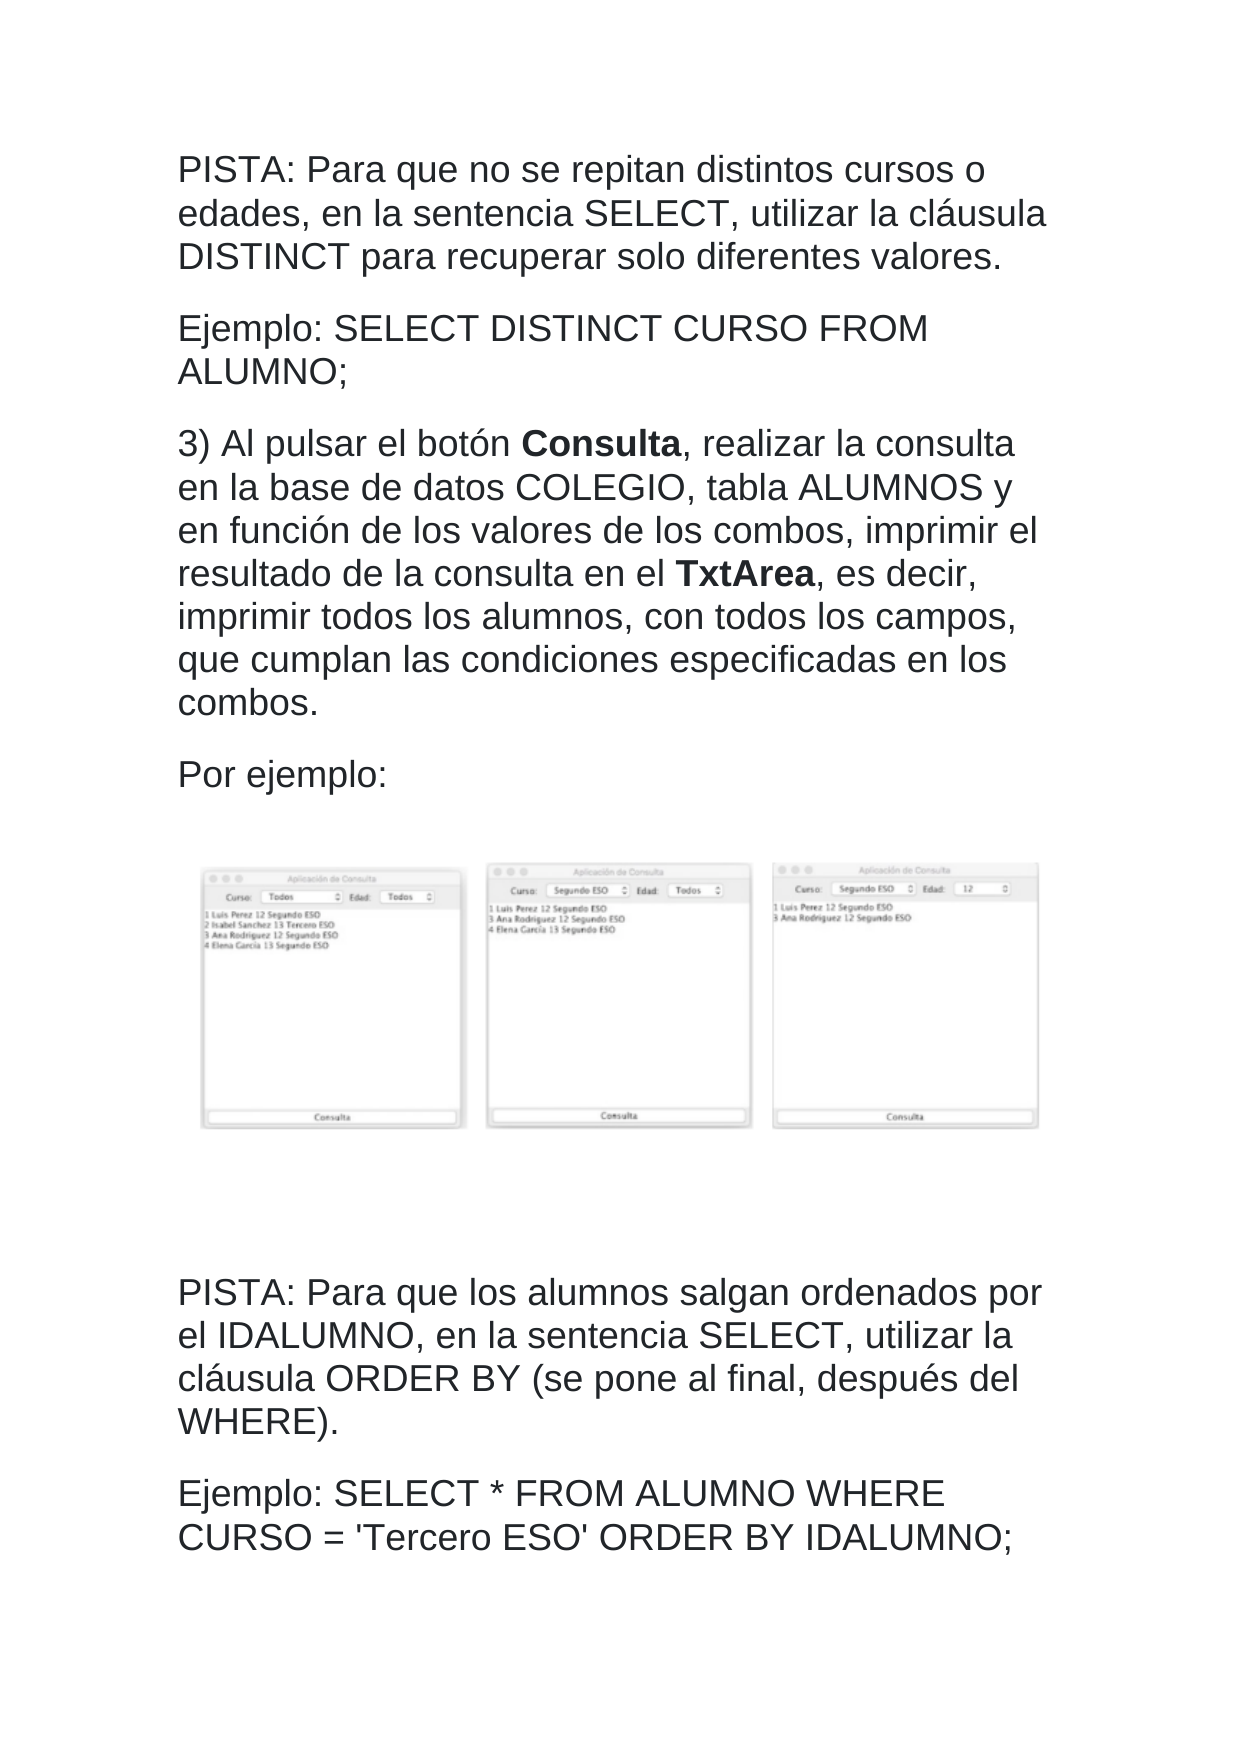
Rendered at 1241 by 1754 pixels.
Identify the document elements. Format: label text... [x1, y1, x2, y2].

text 3) Al pulsar el botón Consulta, realizar la consulta en la base de datos COLEGIO, tabla ALUMNOS y en función de los valores de los combos, imprimir el resultado de la consulta en el TxtArea, es decir, imprimir todos los alumnos, con todos los campos, que cumplan las condiciones especificadas en los combos. [177, 422, 1063, 723]
text Ejemplo: SELECT * FROM ALUMNO WHERE CURSO = 'Tercero ESO' ORDER BY IDALUMNO; [177, 1472, 1063, 1558]
text PISTA: Para que los alumnos salgan ordenados por el IDALUMNO, en la sentencia SELECT, utilizar la cláusula ORDER BY (se pone al final, después del WHERE). [177, 1270, 1063, 1442]
text Por ejemplo: [177, 753, 1063, 796]
text Ejemplo: SELECT DISTINCT CURSO FROM ALUMNO; [177, 306, 1063, 392]
text PISTA: Para que no se repitan distintos cursos o edades, en la sentencia SELECT, utilizar la cláusula DISTINCT para recuperar solo diferentes valores. [177, 148, 1063, 277]
picture [189, 851, 1063, 1141]
